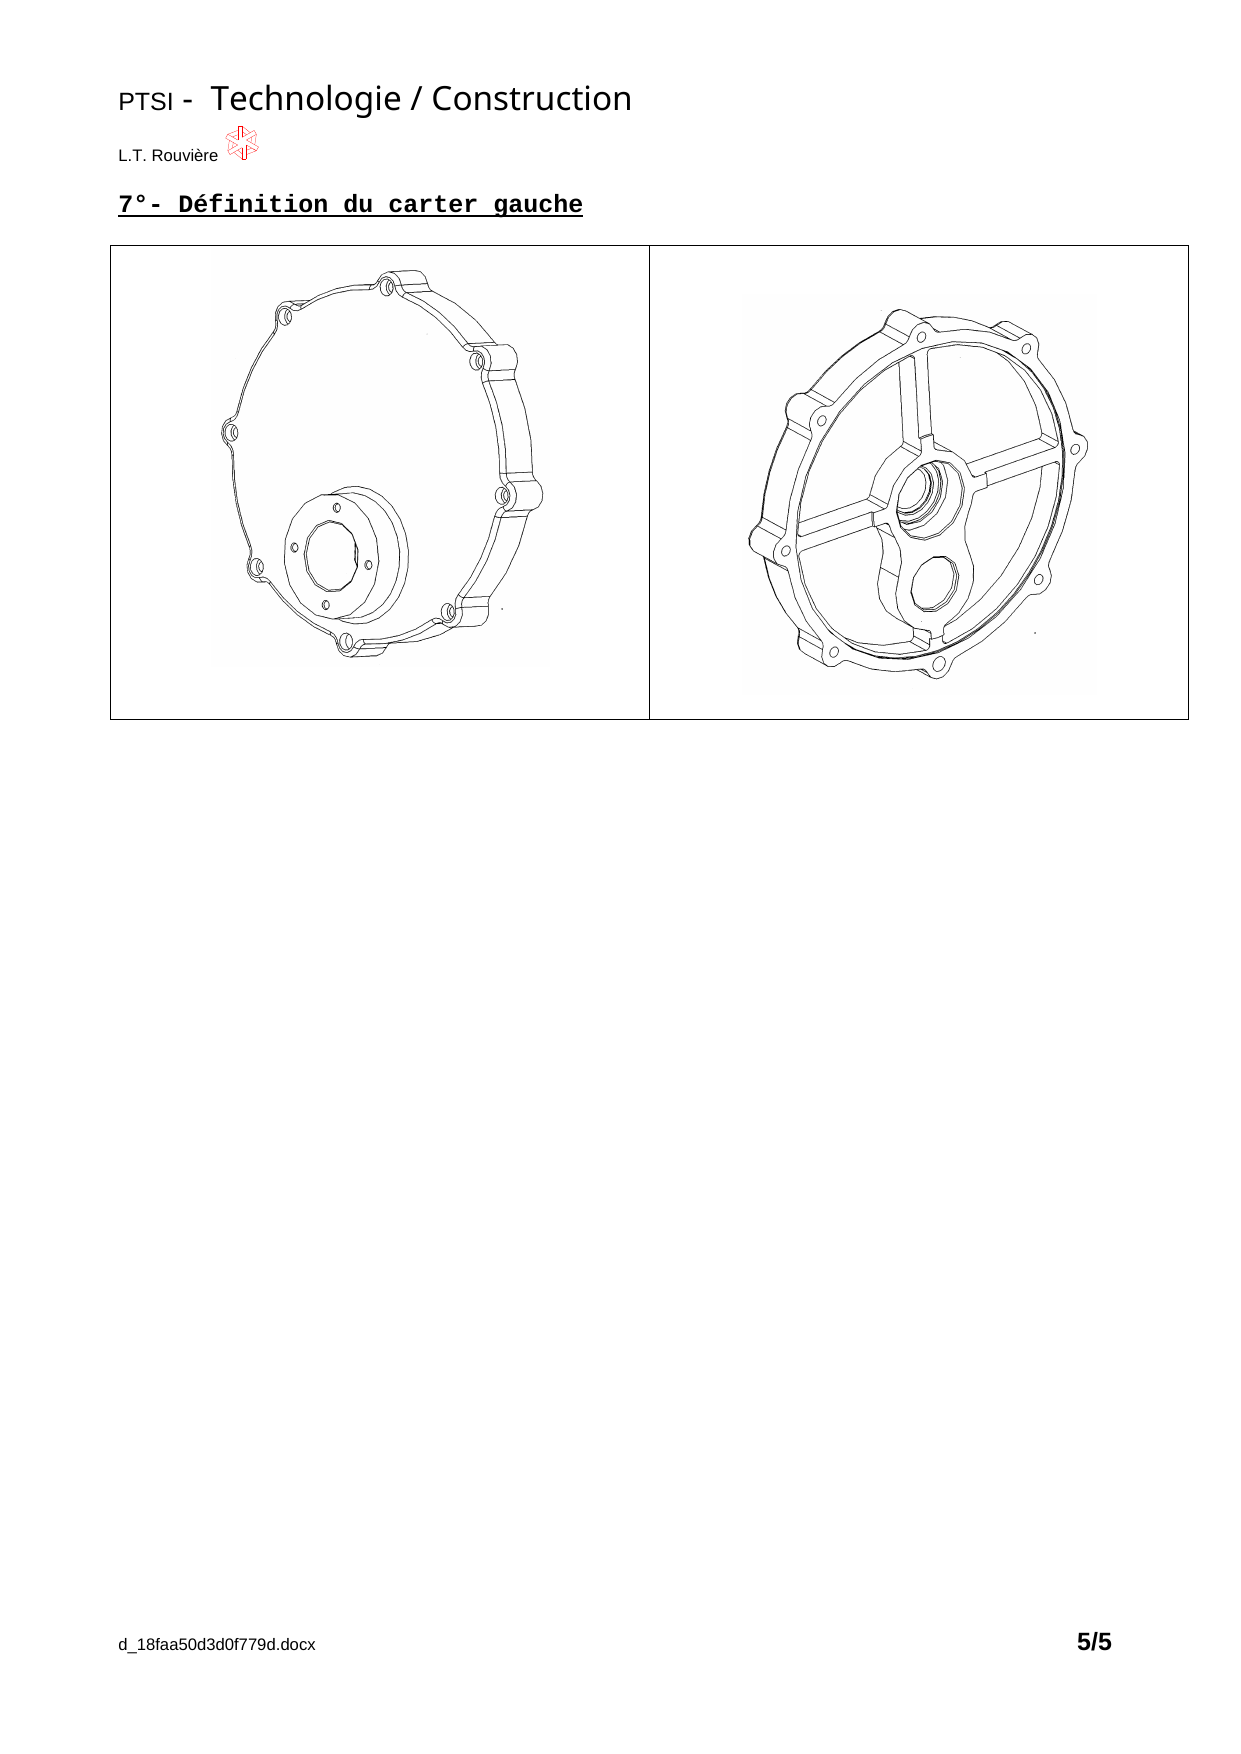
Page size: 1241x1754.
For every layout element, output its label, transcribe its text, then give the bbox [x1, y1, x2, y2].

picture [741, 294, 1097, 695]
table_header [650, 246, 1188, 719]
table_header [111, 246, 649, 719]
subtitle Définition du carter gauche [118, 192, 1181, 220]
picture [210, 246, 550, 667]
